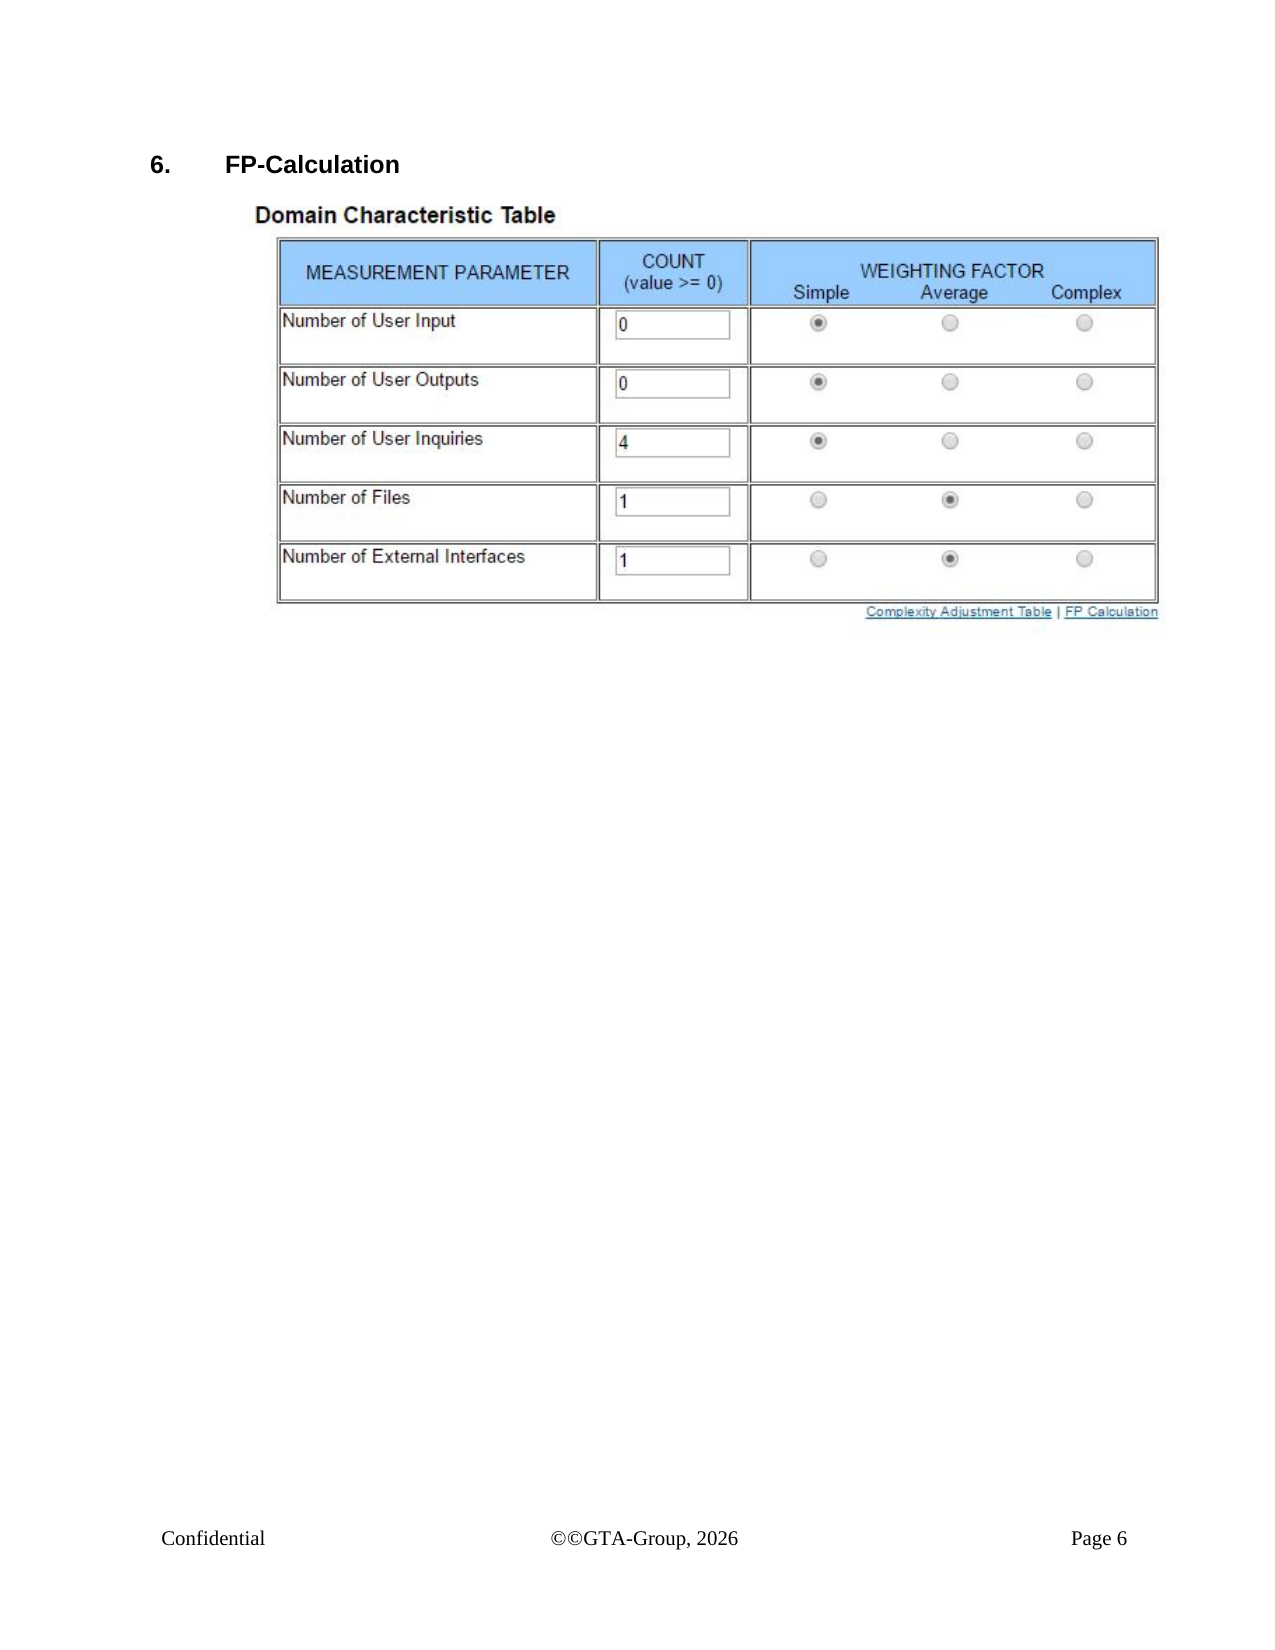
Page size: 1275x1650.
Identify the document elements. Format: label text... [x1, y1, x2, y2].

picture [225, 185, 1200, 636]
subtitle FP-Calculation [150, 150, 1125, 179]
